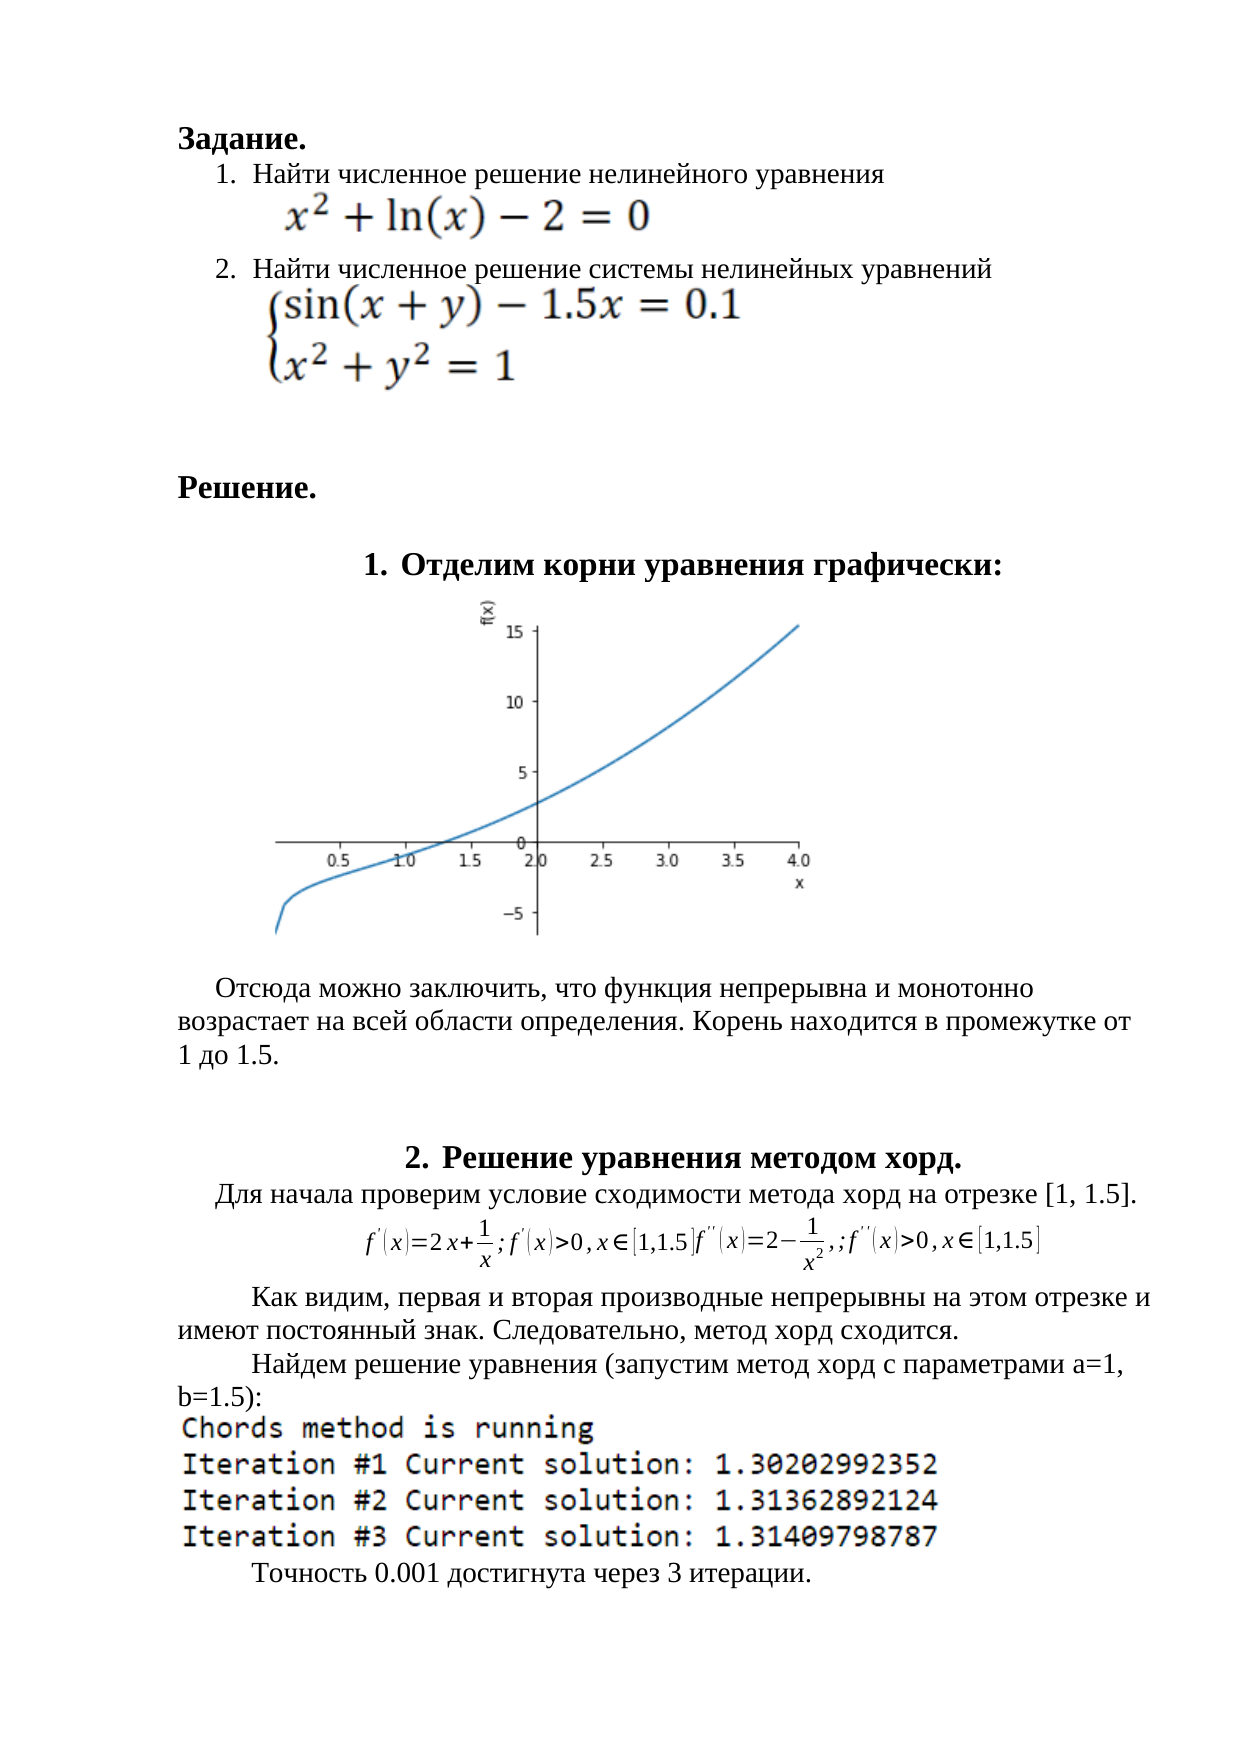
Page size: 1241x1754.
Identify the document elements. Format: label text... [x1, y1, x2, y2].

text Для начала проверим условие сходимости метода хорд на отрезке [1, 1.5]. [177, 1176, 1152, 1209]
text Точность 0.001 достигнута через 3 итерации. [177, 1555, 1152, 1589]
list Отделим корни уравнения графически: [215, 544, 1152, 582]
list Найти численное решение системы нелинейных уравнений [215, 251, 1152, 284]
text Задание. [177, 118, 1152, 156]
picture [252, 582, 860, 970]
text Решение. [177, 467, 1152, 506]
picture [177, 1413, 948, 1556]
text Найдем решение уравнения (запустим метод хорд с параметрами a=1, b=1.5): [177, 1346, 1152, 1413]
picture [252, 284, 792, 401]
picture [252, 190, 673, 251]
list Решение уравнения методом хорд. [215, 1137, 1152, 1176]
text Отсюда можно заключить, что функция непрерывна и монотонно возрастает на всей области определения. Корень находится в промежутке от 1 до 1.5. [177, 970, 1152, 1070]
text Как видим, первая и вторая производные непрерывны на этом отрезке и имеют постоянный знак. Следовательно, метод хорд сходится. [177, 1279, 1152, 1346]
